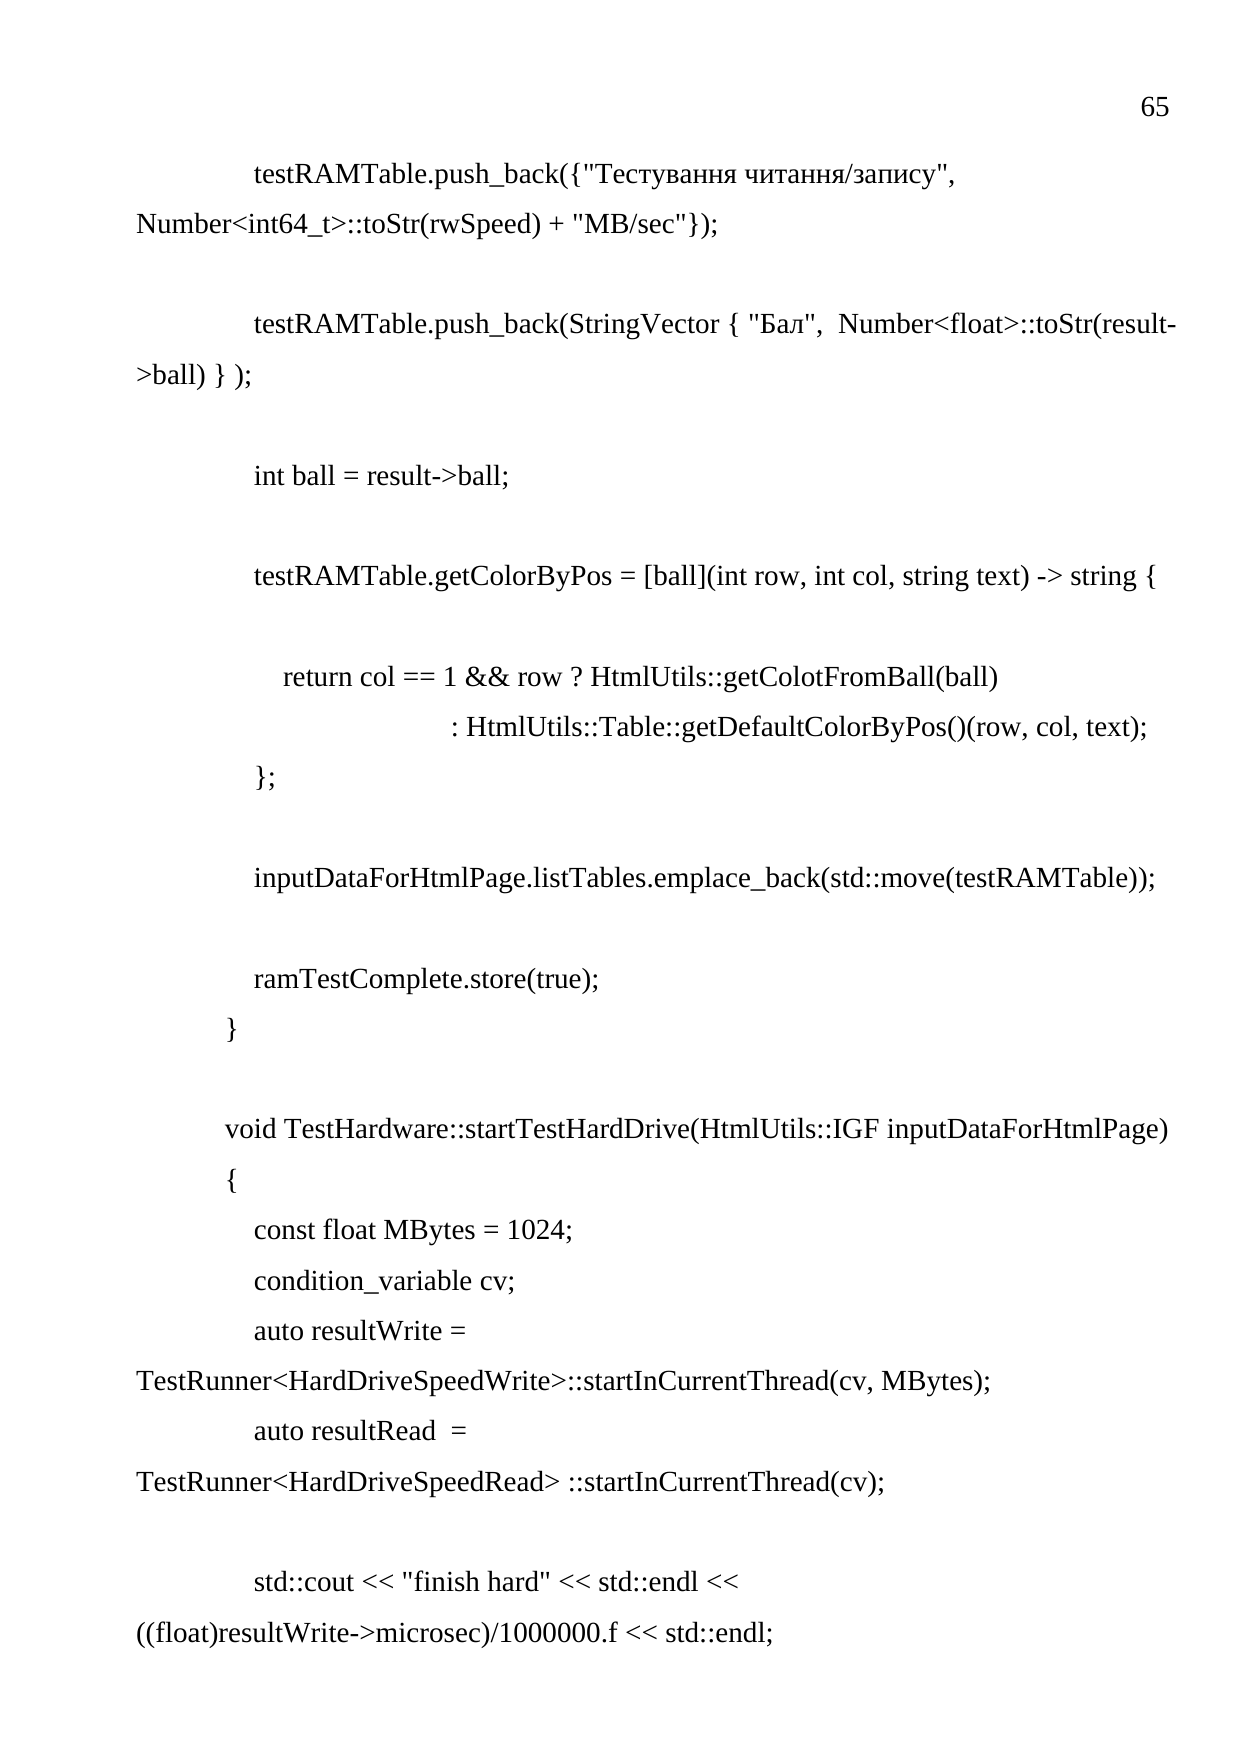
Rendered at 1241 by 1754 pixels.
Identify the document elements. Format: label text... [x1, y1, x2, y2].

text const float MBytes = 1024; [136, 1212, 1184, 1246]
text auto resultRead = TestRunner<HardDriveSpeedRead> ::startInCurrentThread(cv); [136, 1413, 1184, 1497]
text condition_variable cv; [136, 1263, 1184, 1296]
text void TestHardware::startTestHardDrive(HtmlUtils::IGF inputDataForHtmlPage) [136, 1112, 1184, 1145]
text : HtmlUtils::Table::getDefaultColorByPos()(row, col, text); [136, 709, 1184, 743]
text std::cout << "finish hard" << std::endl << ((float)resultWrite->microsec)/1000000.f << std::endl; [136, 1564, 1184, 1648]
text return col == 1 && row ? HtmlUtils::getColotFromBall(ball) [136, 659, 1184, 692]
text } [136, 1011, 1184, 1044]
text inputDataForHtmlPage.listTables.emplace_back(std::move(testRAMTable)); [136, 860, 1184, 894]
text testRAMTable.getColorByPos = [ball](int row, int col, string text) -> string { [136, 558, 1184, 592]
text testRAMTable.push_back({"Тестування читання/запису", Number<int64_t>::toStr(rwSpeed) + "MB/sec"}); [136, 156, 1184, 239]
text ramTestComplete.store(true); [136, 961, 1184, 994]
text { [136, 1162, 1184, 1196]
text testRAMTable.push_back(StringVector { "Бал", Number<float>::toStr(result->ball) } ); [136, 307, 1184, 391]
text }; [136, 759, 1184, 793]
text auto resultWrite = TestRunner<HardDriveSpeedWrite>::startInCurrentThread(cv, MBytes); [136, 1313, 1184, 1397]
text int ball = result->ball; [136, 458, 1184, 491]
